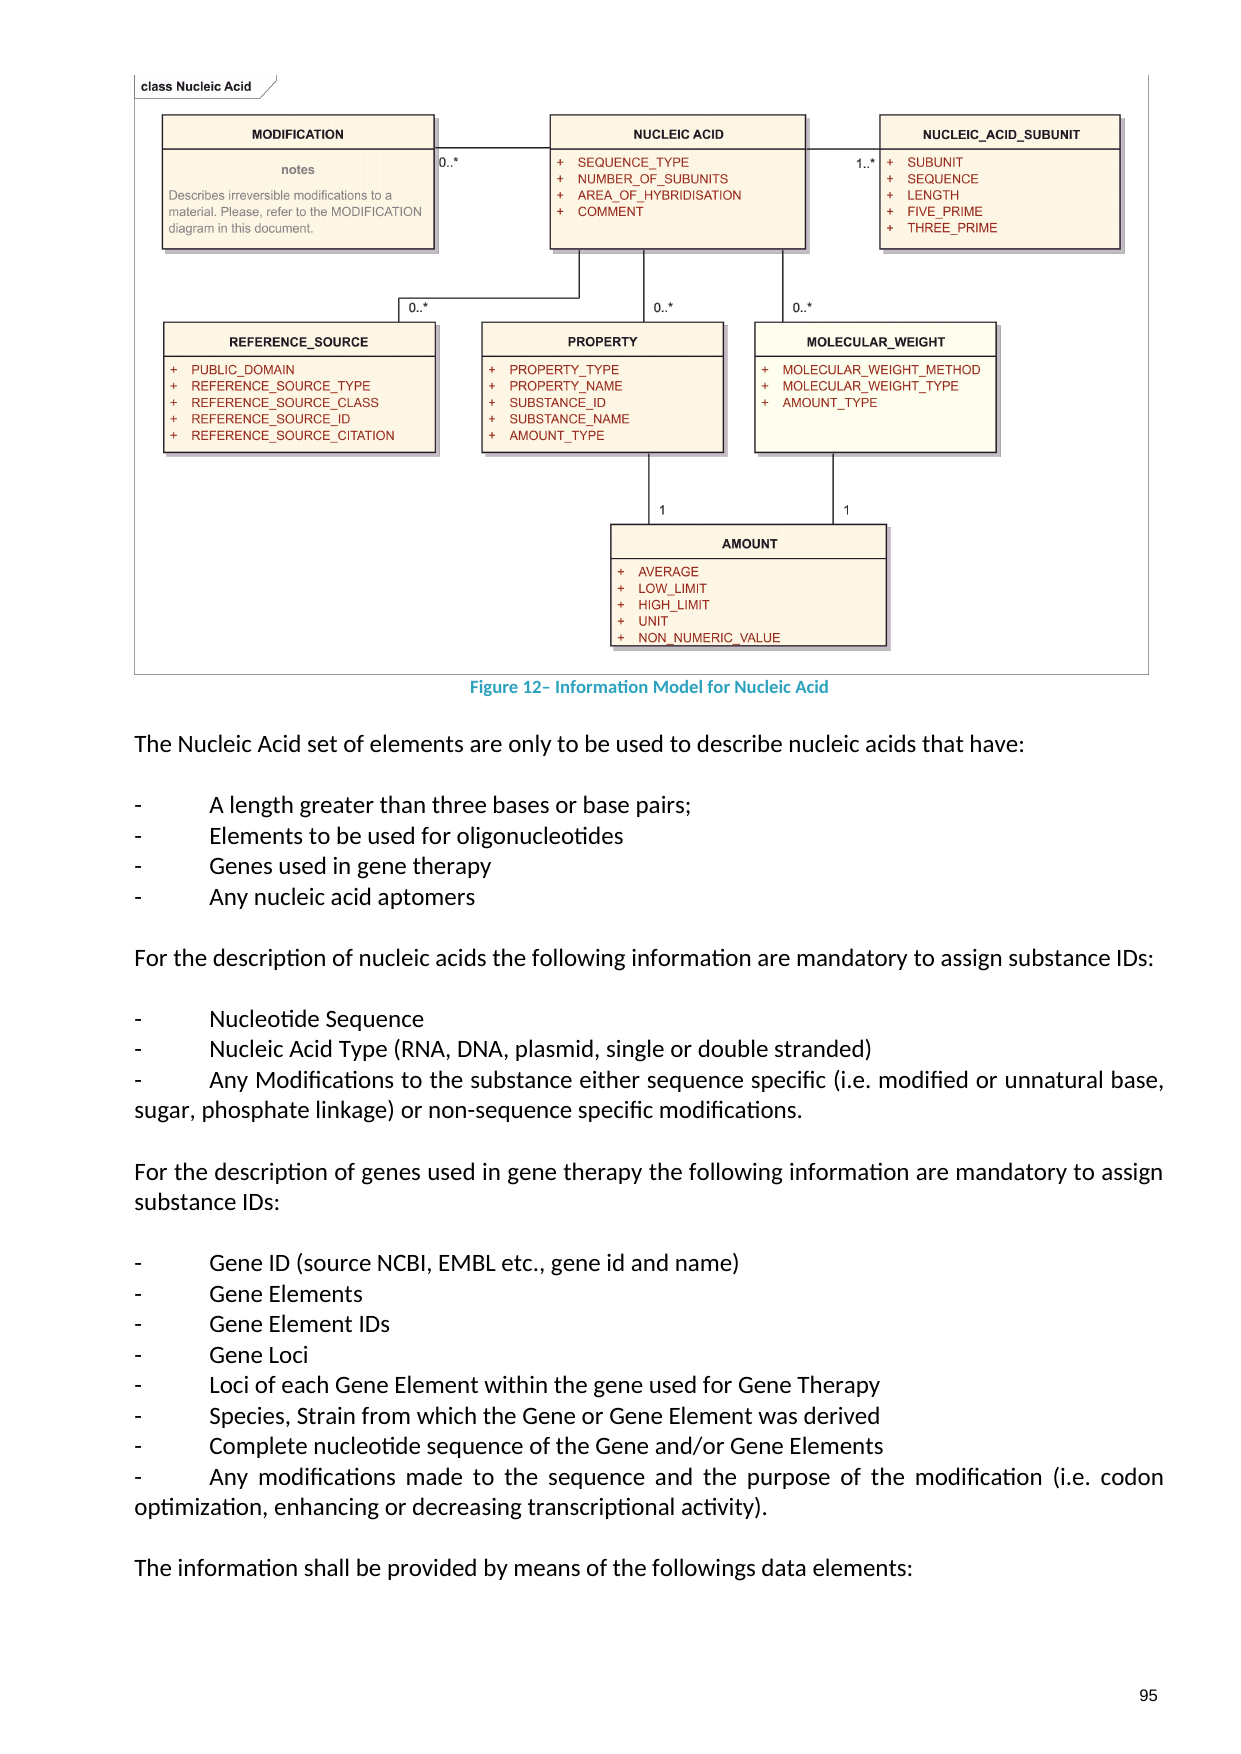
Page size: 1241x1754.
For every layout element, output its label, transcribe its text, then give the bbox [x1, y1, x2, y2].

text The information shall be provided by means of the followings data elements: [134, 1552, 1165, 1583]
text - Species, Strain from which the Gene or Gene Element was derived [134, 1400, 1165, 1430]
text - Nucleotide Sequence [134, 1003, 1165, 1034]
text - Gene Loci [134, 1339, 1165, 1369]
text - Gene ID (source NCBI, EMBL etc., gene id and name) [134, 1247, 1165, 1278]
text The Nucleic Acid set of elements are only to be used to describe nucleic acids that have: [134, 728, 1165, 759]
text Figure 12– Information Model for Nucleic Acid [134, 675, 1165, 698]
text - Any nucleic acid aptomers [134, 881, 1165, 912]
text - A length greater than three bases or base pairs; [134, 789, 1165, 820]
text - Any modifications made to the sequence and the purpose of the modification (i.e. codon optimization, enhancing or decreasing transcriptional activity). [134, 1461, 1165, 1522]
picture [134, 75, 1149, 675]
text - Elements to be used for oligonucleotides [134, 820, 1165, 851]
text - Gene Elements [134, 1278, 1165, 1308]
text For the description of genes used in gene therapy the following information are mandatory to assign substance IDs: [134, 1156, 1165, 1217]
text - Genes used in gene therapy [134, 851, 1165, 881]
text - Gene Element IDs [134, 1308, 1165, 1339]
text For the description of nucleic acids the following information are mandatory to assign substance IDs: [134, 942, 1165, 973]
text - Loci of each Gene Element within the gene used for Gene Therapy [134, 1369, 1165, 1400]
text - Complete nucleotide sequence of the Gene and/or Gene Elements [134, 1430, 1165, 1461]
text - Any Modifications to the substance either sequence specific (i.e. modified or unnatural base, sugar, phosphate linkage) or non-sequence specific modifications. [134, 1064, 1165, 1125]
text - Nucleic Acid Type (RNA, DNA, plasmid, single or double stranded) [134, 1034, 1165, 1064]
